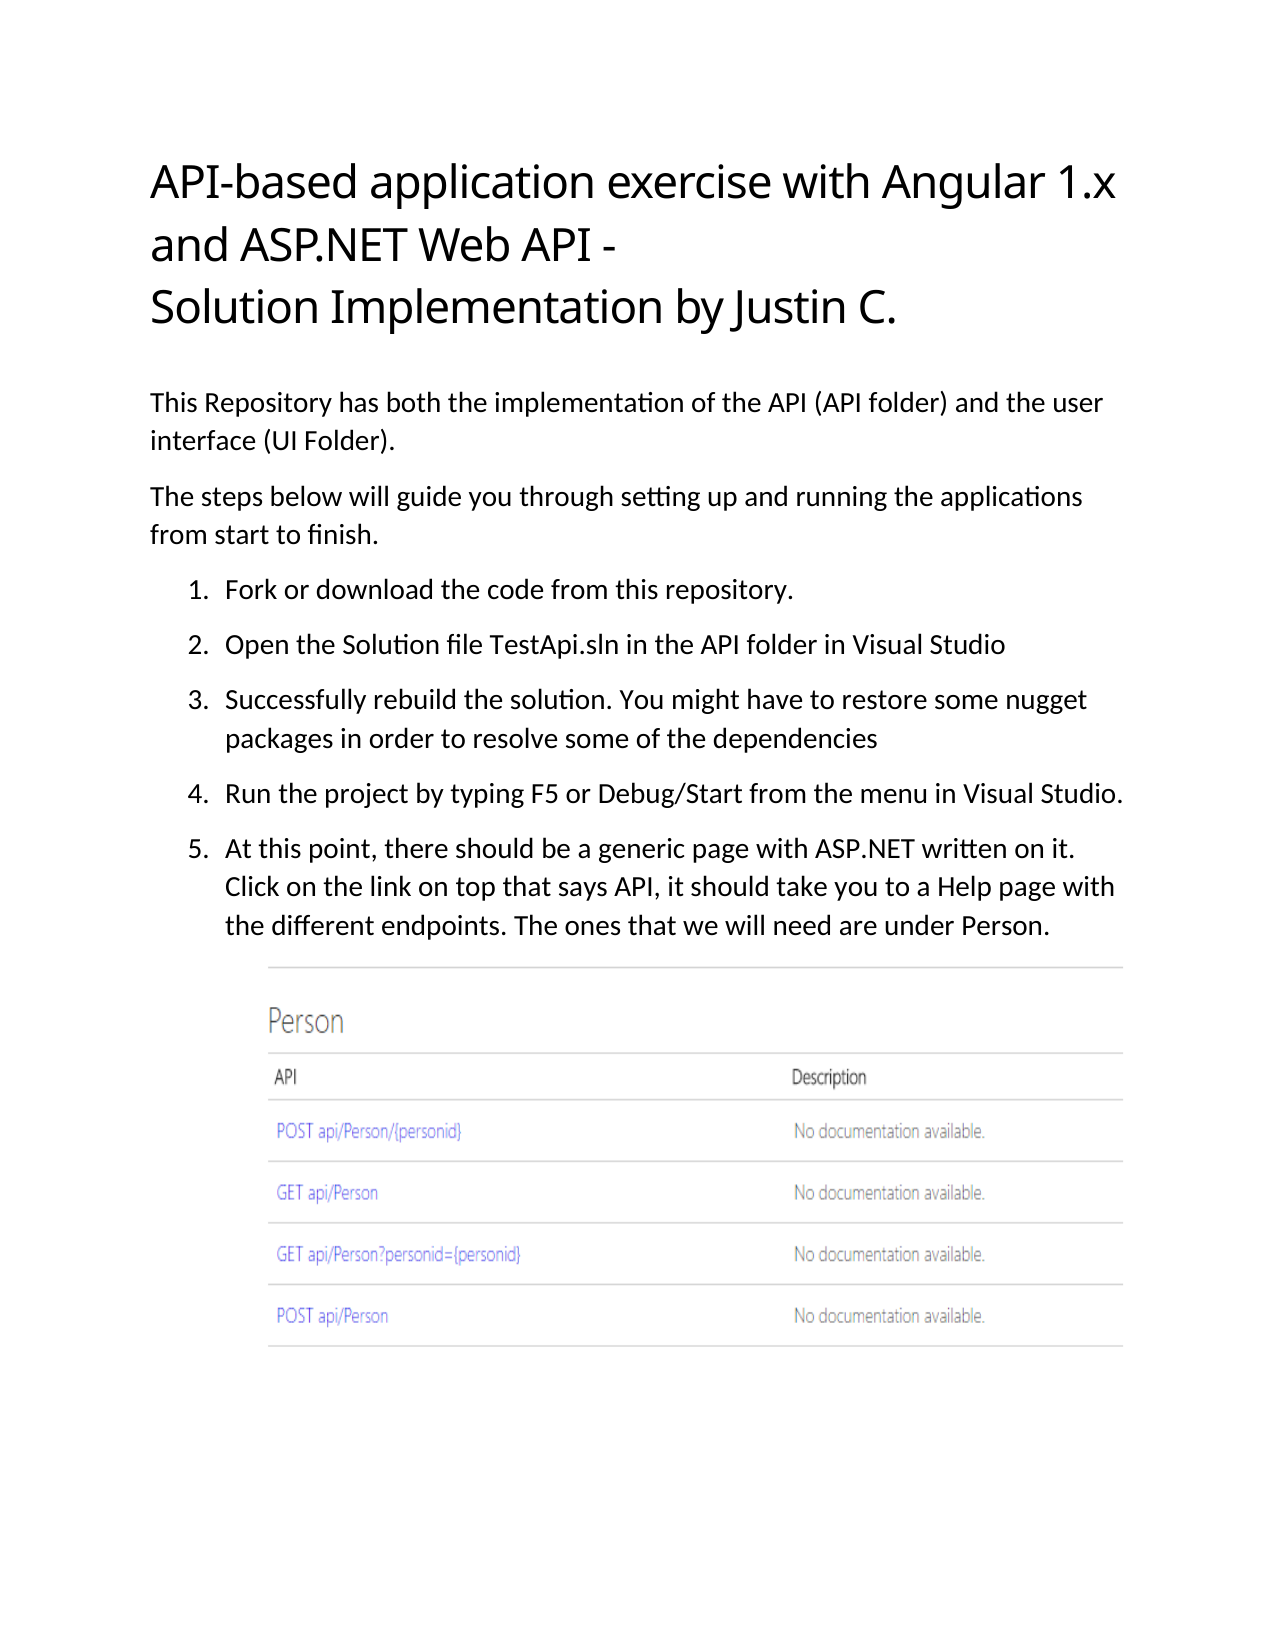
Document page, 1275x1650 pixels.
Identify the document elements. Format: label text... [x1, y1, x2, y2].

list Successfully rebuild the solution. You might have to restore some nugget packages in order to resolve some of the dependencies [187, 681, 1125, 755]
list Run the project by typing F5 or Debug/Start from the menu in Visual Studio. [187, 775, 1125, 811]
list At this point, there should be a generic page with ASP.NET written on it. Click on the link on top that says API, it should take you to a Help page with the different endpoints. The ones that we will need are under Person. [187, 830, 1125, 942]
list Fork or download the code from this repository. [187, 571, 1125, 607]
text The steps below will guide you through setting up and running the applications from start to finish. [150, 478, 1125, 552]
title Solution Implementation by Justin C. [150, 275, 1125, 337]
list Open the Solution file TestApi.sln in the API folder in Visual Studio [187, 626, 1125, 662]
title API-based application exercise with Angular 1.x and ASP.NET Web API - [150, 150, 1125, 275]
text This Repository has both the implementation of the API (API folder) and the user interface (UI Folder). [150, 384, 1125, 458]
picture [225, 962, 1124, 1350]
